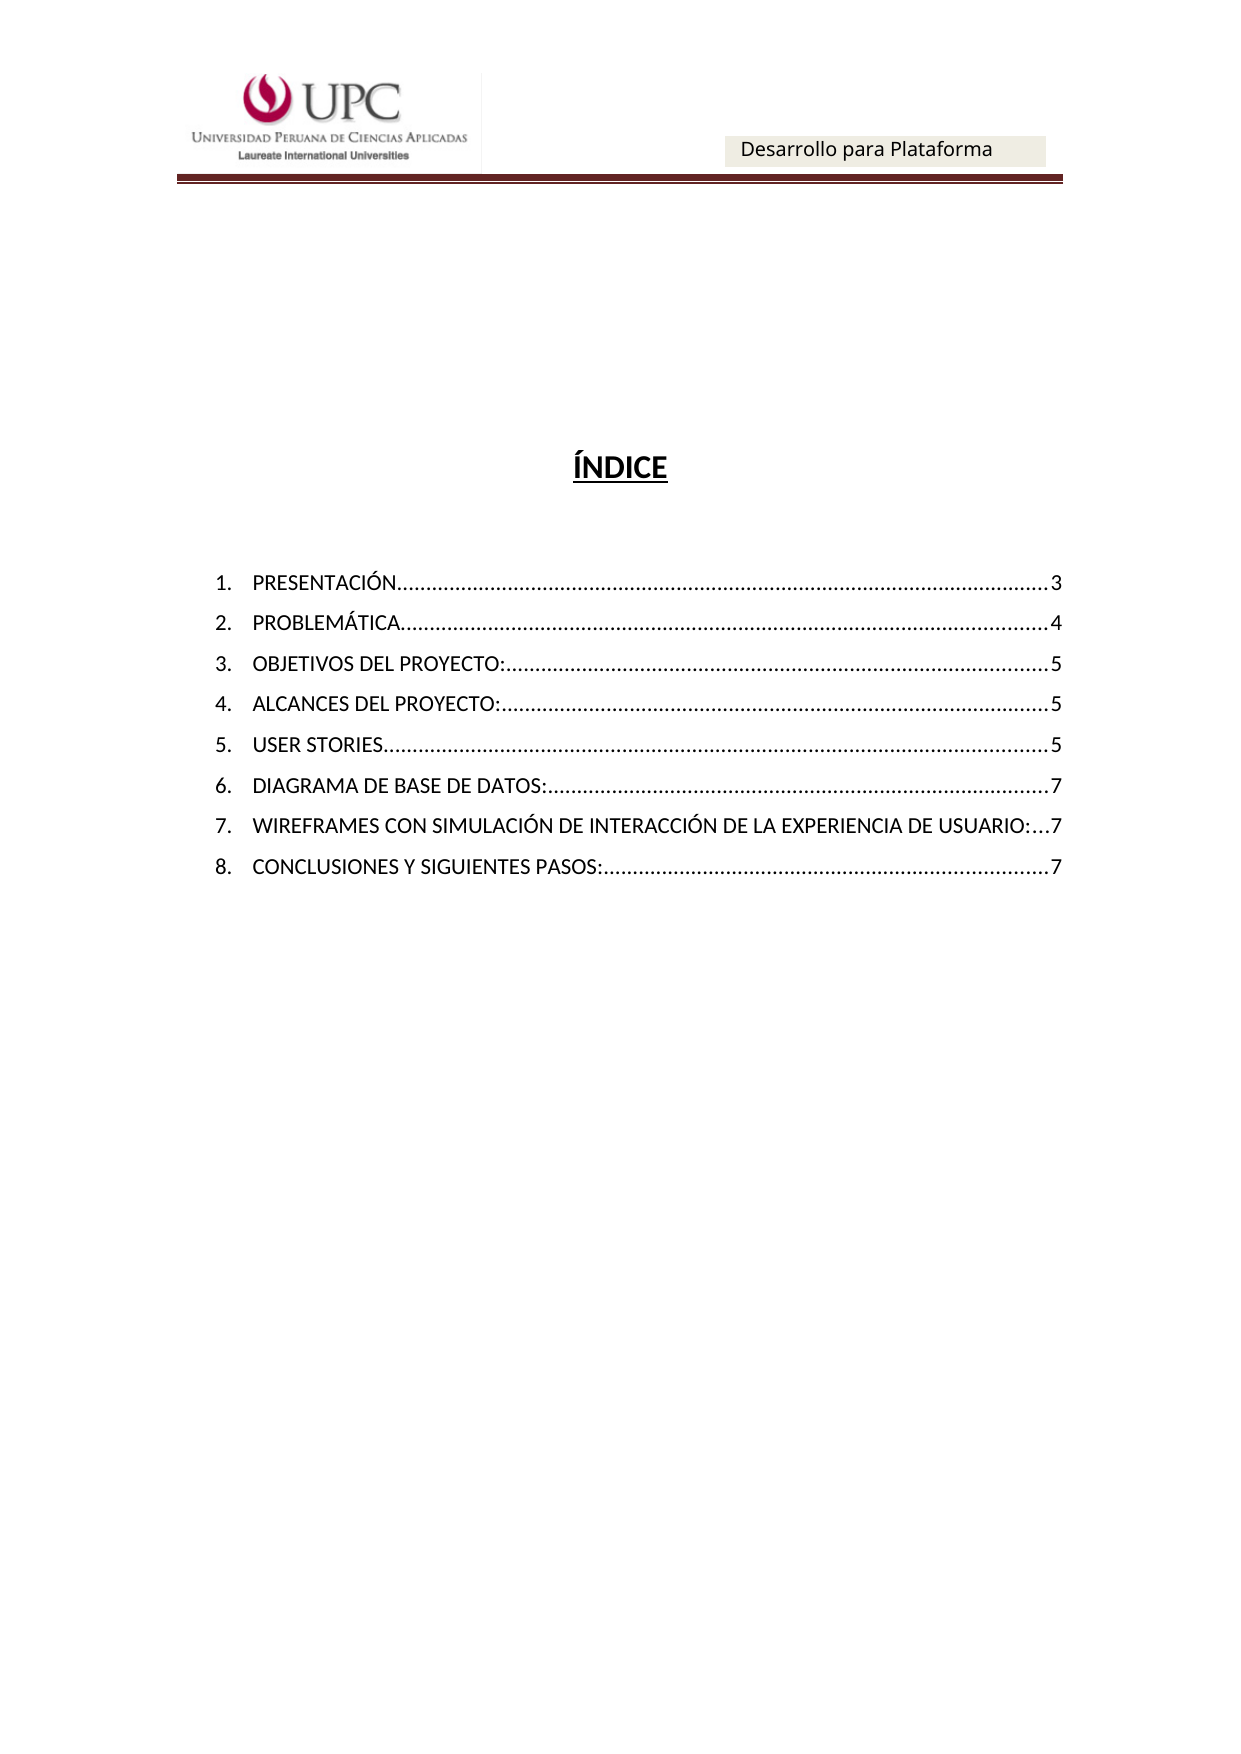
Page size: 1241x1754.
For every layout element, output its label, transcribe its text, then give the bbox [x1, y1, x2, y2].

list User Stories 5 [215, 730, 1063, 758]
list Conclusiones y Siguientes Pasos: 7 [215, 852, 1063, 880]
list Diagrama de Base de Datos: 7 [215, 771, 1063, 799]
list Alcances del Proyecto: 5 [215, 689, 1063, 717]
list PRESENTACIÓN 3 [215, 568, 1063, 596]
list Objetivos del Proyecto: 5 [215, 649, 1063, 677]
list Problemática 4 [215, 608, 1063, 636]
picture [177, 73, 483, 174]
list Wireframes con simulación de interacción de la Experiencia de Usuario: 7 [215, 811, 1063, 839]
text ÍNDICE [177, 446, 1063, 487]
